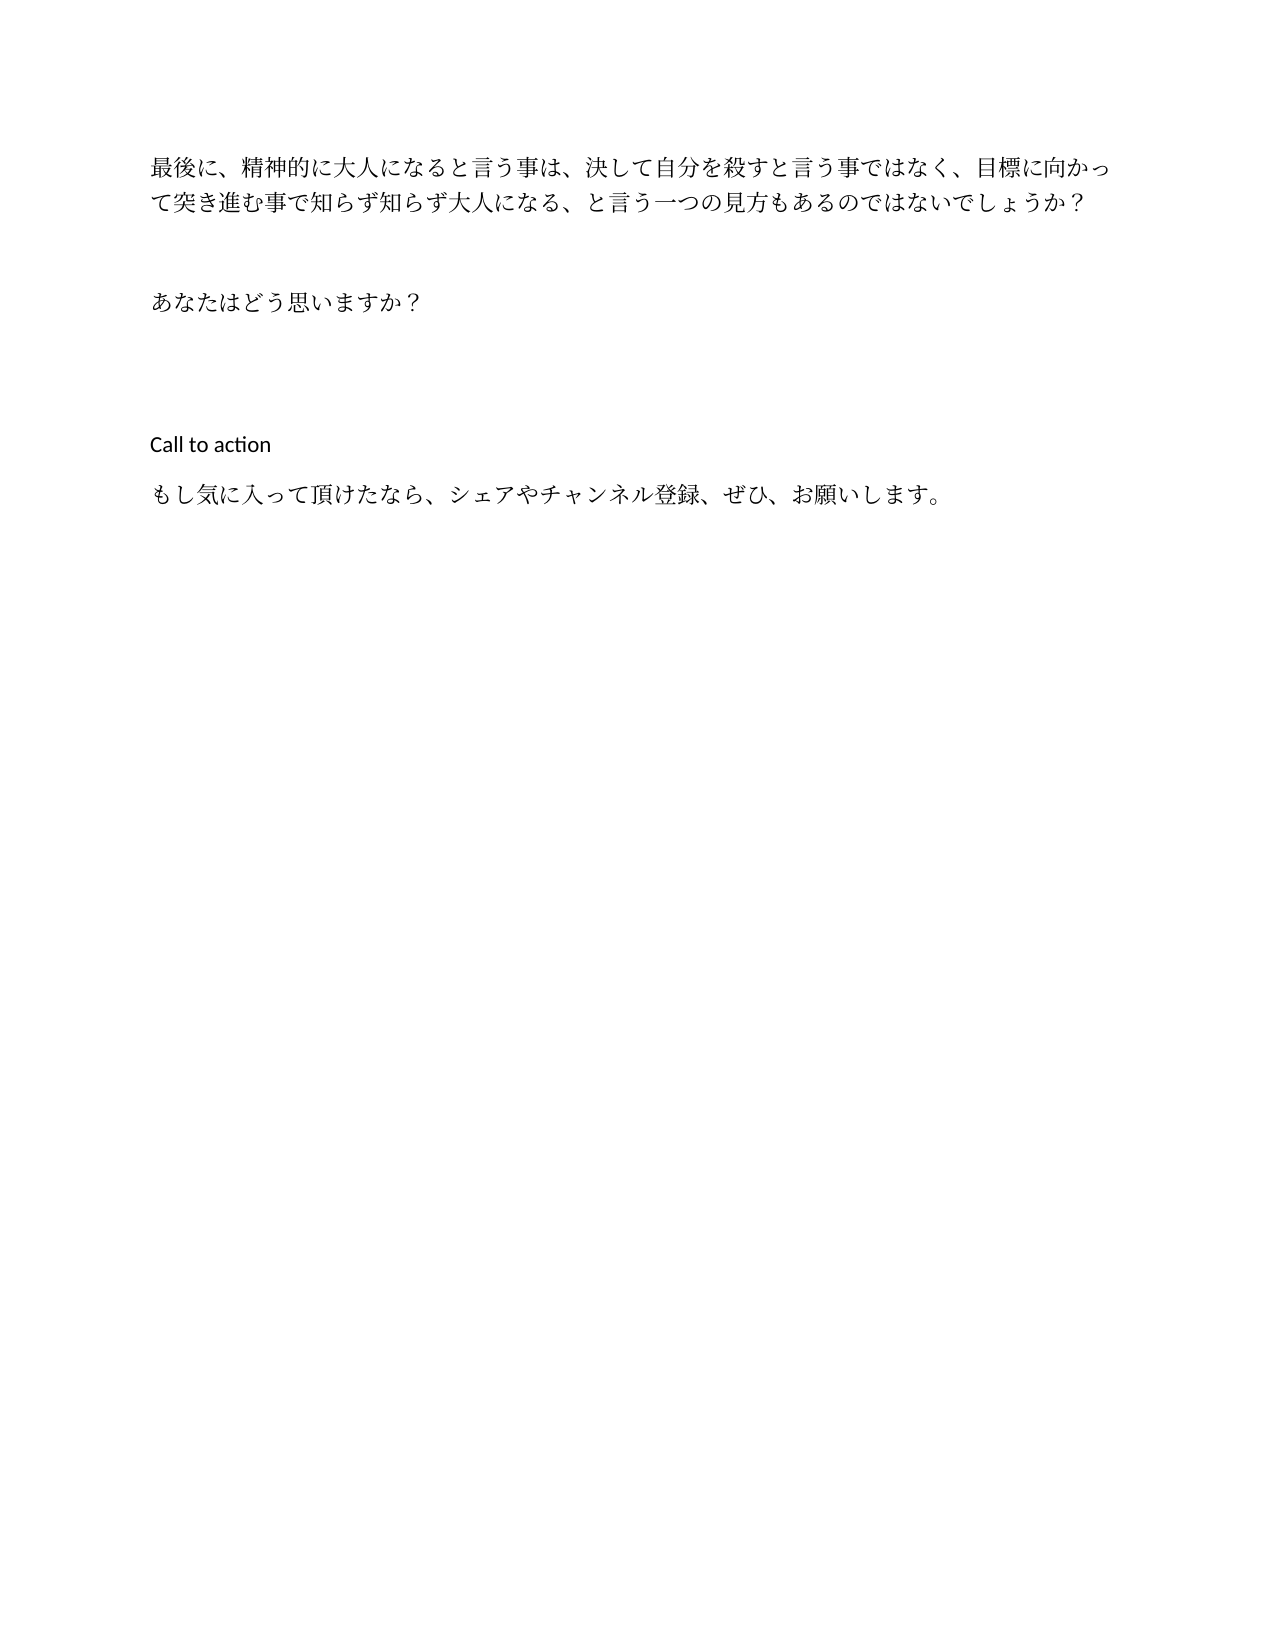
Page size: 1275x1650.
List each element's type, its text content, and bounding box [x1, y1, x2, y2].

text もし気に入って頂けたなら、シェアやチャンネル登録、ぜひ、お願いします。 [150, 477, 1125, 510]
text 最後に、精神的に大人になると言う事は、決して自分を殺すと言う事ではなく、目標に向かって突き進む事で知らず知らず大人になる、と言う一つの見方もあるのではないでしょうか？ [150, 150, 1125, 218]
text あなたはどう思いますか？ [150, 284, 1125, 317]
text Call to action [150, 431, 1125, 458]
